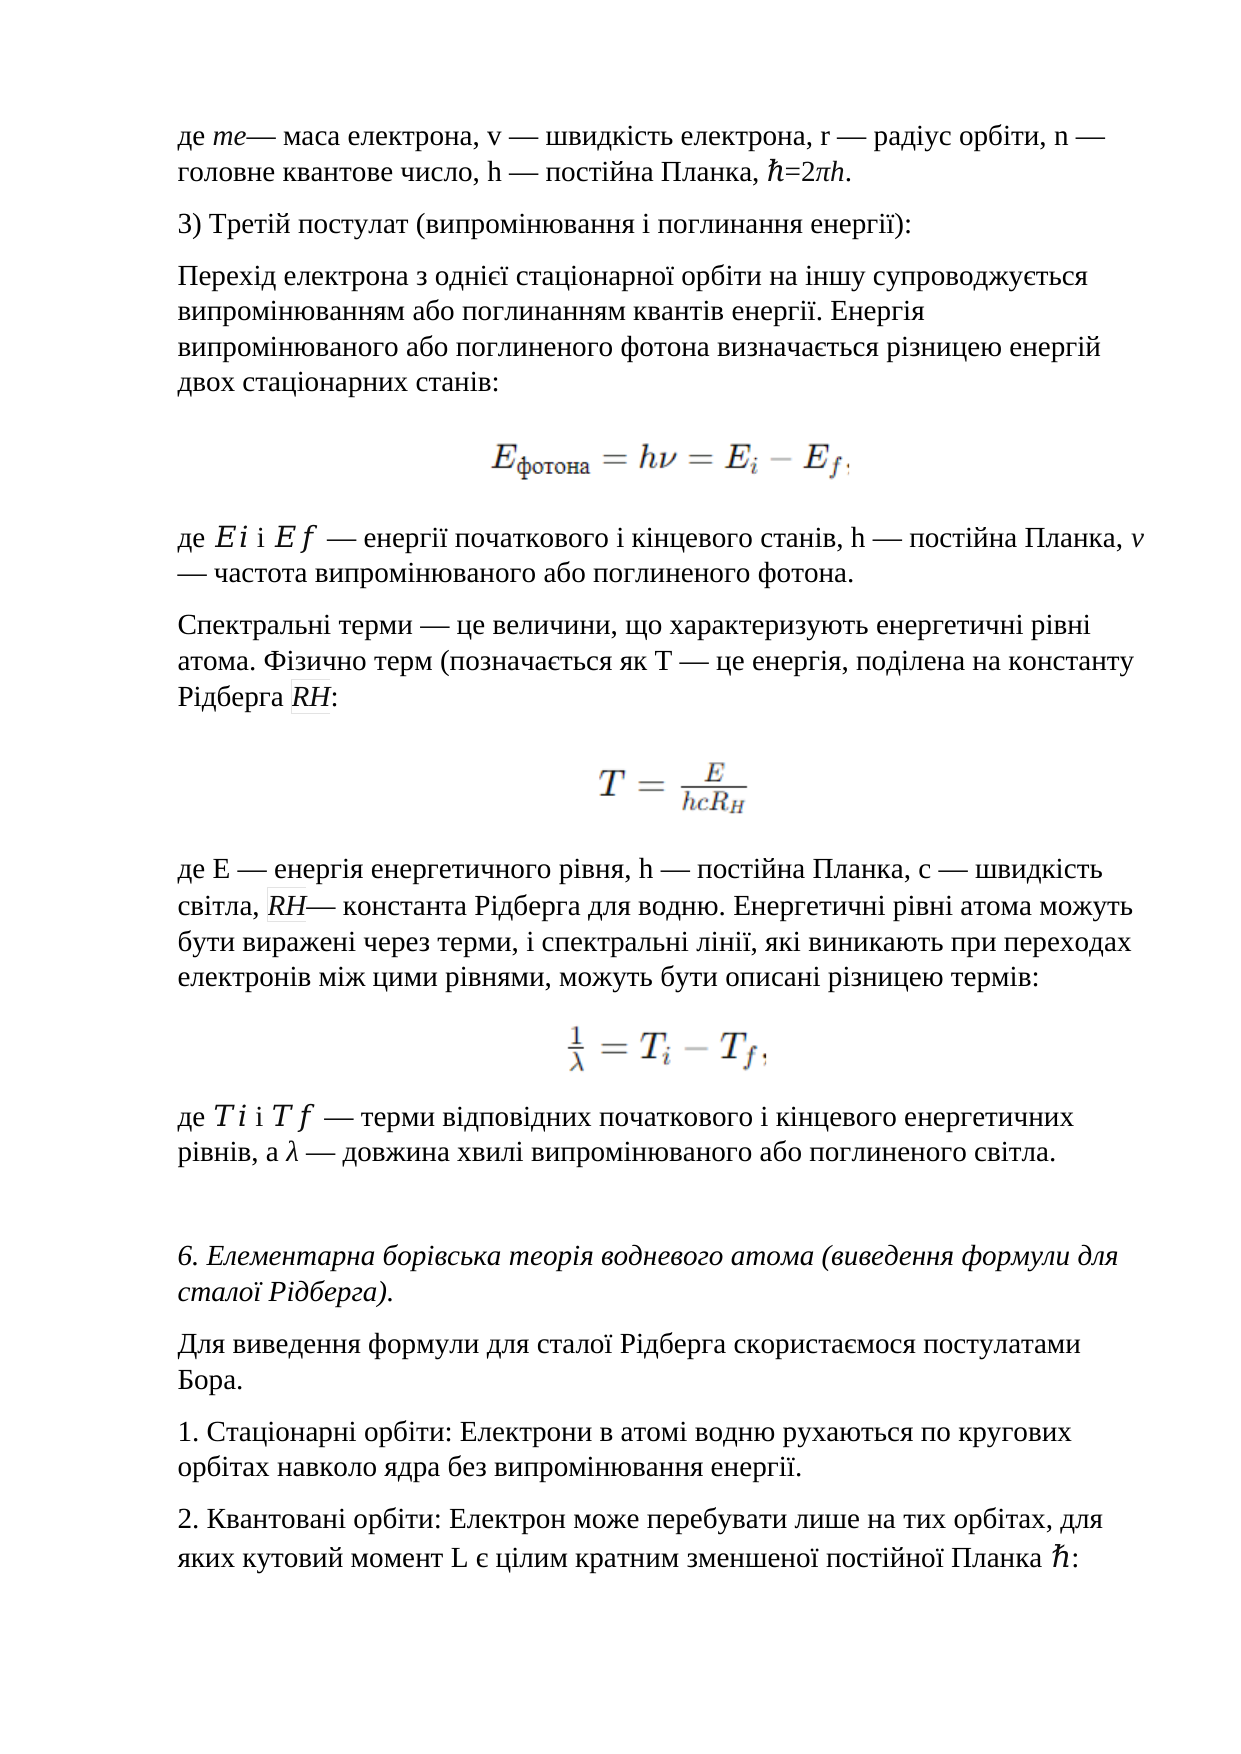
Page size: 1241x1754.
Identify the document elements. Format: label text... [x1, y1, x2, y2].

text 6. Елементарна борівська теорія водневого атома (виведення формули для сталої Рідберга). [177, 1238, 1152, 1308]
picture [562, 1011, 767, 1079]
text де me— маса електрона, v — швидкість електрона, r — радіус орбіти, n — головне квантове число, h — постійна Планка, ℏ=2πh​. [177, 118, 1152, 187]
text Для виведення формули для сталої Рідберга скористаємося постулатами Бора. [177, 1326, 1152, 1395]
picture [577, 731, 752, 834]
text де 𝐸𝑖 і 𝐸𝑓 — енергії початкового і кінцевого станів, h — постійна Планка, ν — частота випромінюваного або поглиненого фотона. [177, 518, 1152, 589]
text Спектральні терми — це величини, що характеризують енергетичні рівні атома. Фізично терм (позначається як T — це енергія, поділена на константу Рідберга RH​: [177, 607, 1152, 713]
text 1. Стаціонарні орбіти: Електрони в атомі водню рухаються по кругових орбітах навколо ядра без випромінювання енергії. [177, 1414, 1152, 1483]
text Перехід електрона з однієї стаціонарної орбіти на іншу супроводжується випромінюванням або поглинанням квантів енергії. Енергія випромінюваного або поглиненого фотона визначається різницею енергій двох стаціонарних станів: [177, 258, 1152, 398]
picture [479, 416, 850, 500]
text 3) Третій постулат (випромінювання і поглинання енергії): [177, 206, 1152, 239]
text 2. Квантовані орбіти: Електрон може перебувати лише на тих орбітах, для яких кутовий момент L є цілим кратним зменшеної постійної Планка ℏ: [177, 1502, 1152, 1573]
text де E — енергія енергетичного рівня, h — постійна Планка, c — швидкість світла, RH​— константа Рідберга для водню. Енергетичні рівні атома можуть бути виражені через терми, і спектральні лінії, які виникають при переходах електронів між цими рівнями, можуть бути описані різницею термів: [177, 852, 1152, 993]
text де 𝑇𝑖 і 𝑇𝑓 — терми відповідних початкового і кінцевого енергетичних рівнів, а λ — довжина хвилі випромінюваного або поглиненого світла. [177, 1097, 1152, 1168]
